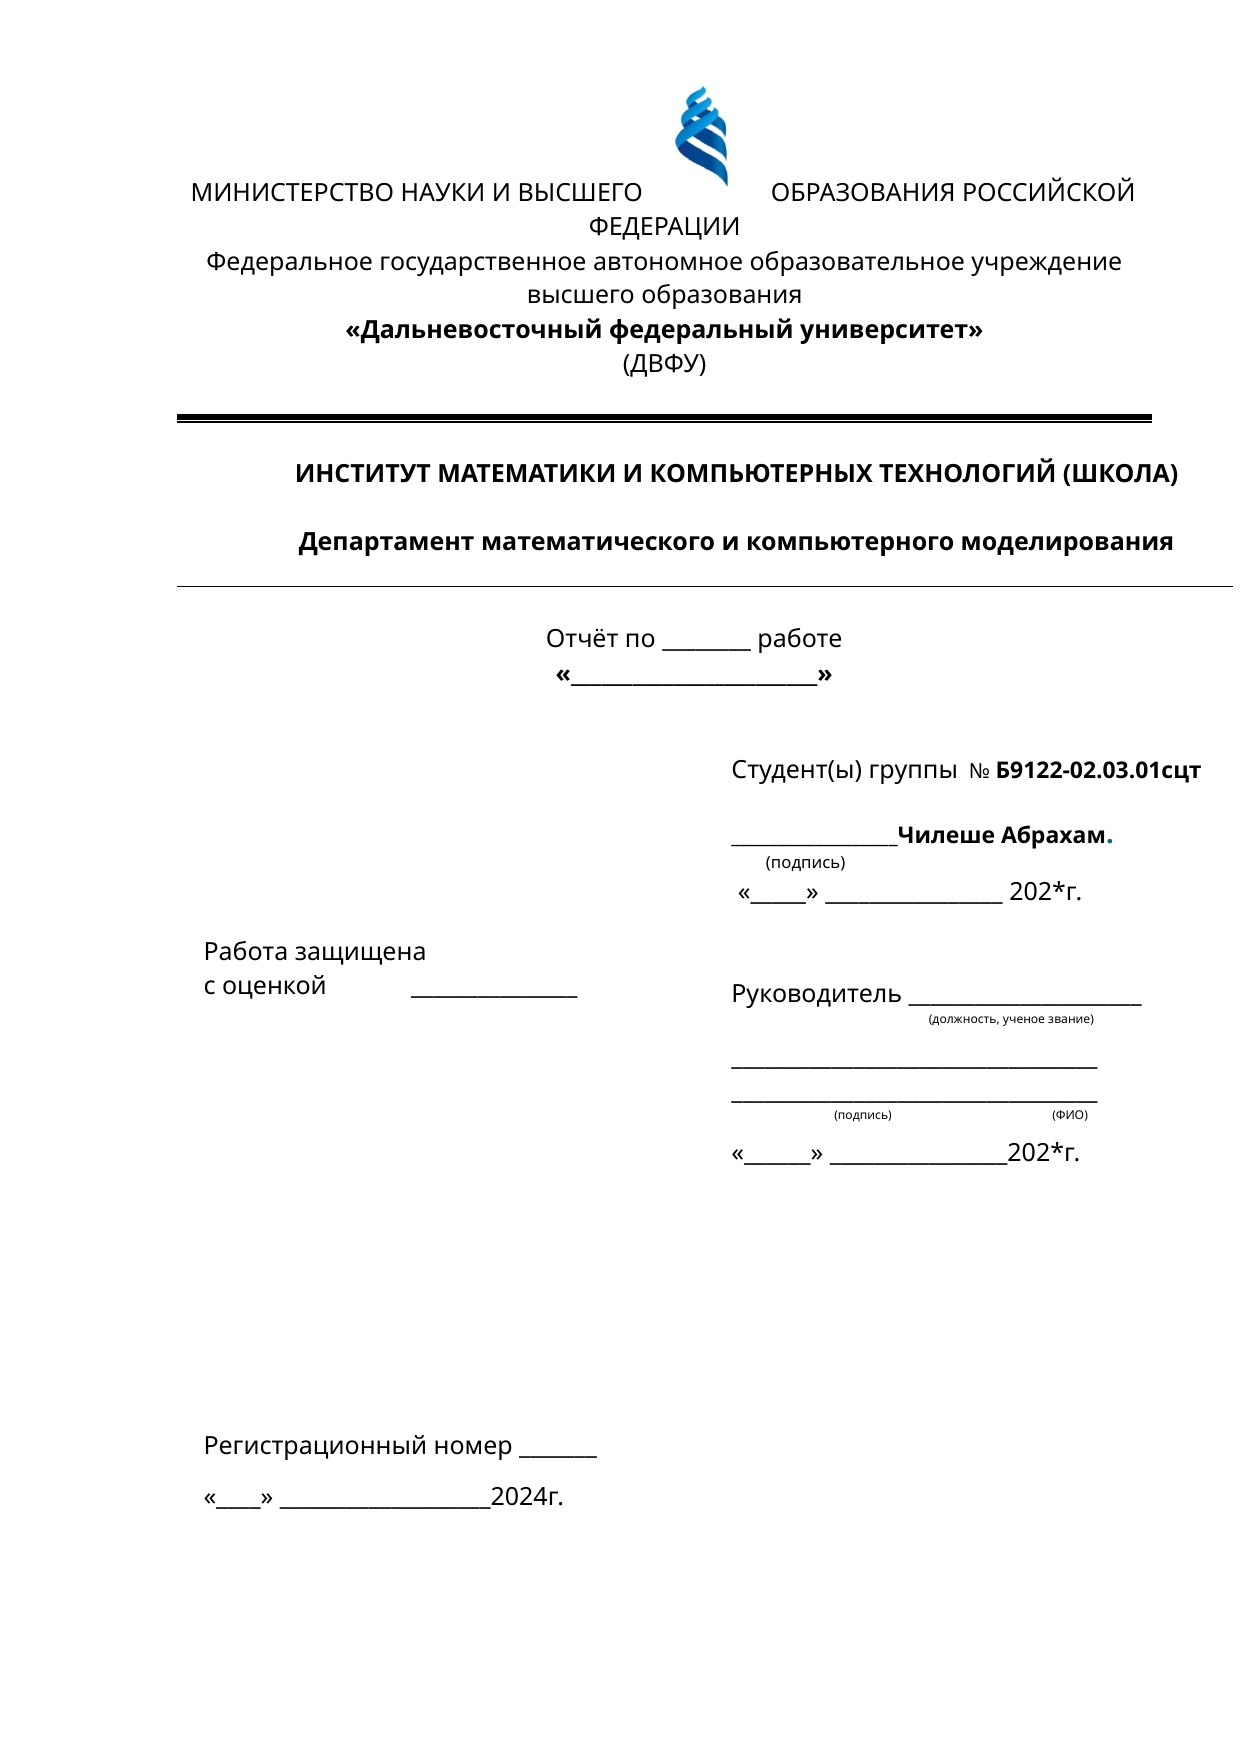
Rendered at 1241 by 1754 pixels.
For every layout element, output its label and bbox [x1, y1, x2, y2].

picture [675, 86, 736, 187]
